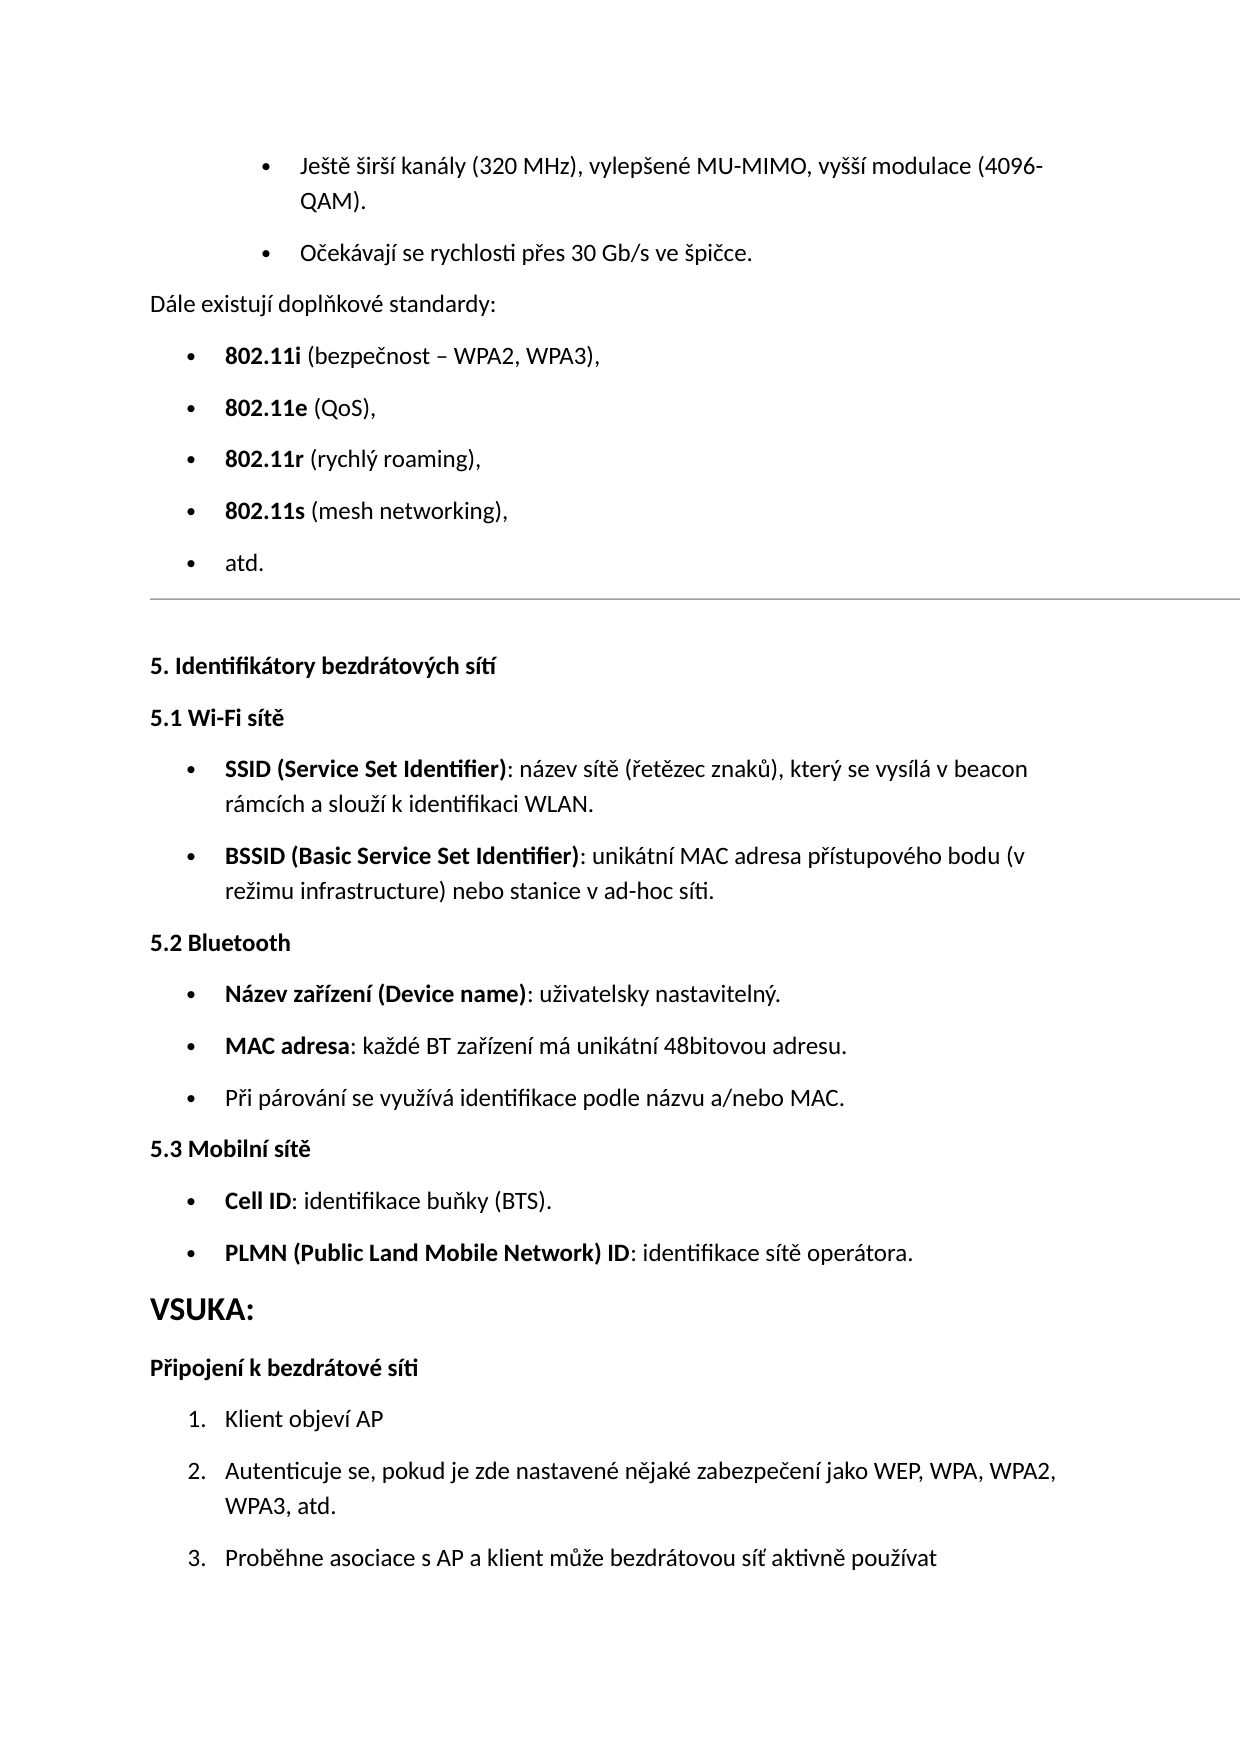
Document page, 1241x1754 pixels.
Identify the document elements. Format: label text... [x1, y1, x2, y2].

list Autenticuje se, pokud je zde nastavené nějaké zabezpečení jako WEP, WPA, WPA2, WPA3, atd. [187, 1455, 1090, 1521]
text VSUKA: [150, 1288, 1090, 1329]
list BSSID (Basic Service Set Identifier): unikátní MAC adresa přístupového bodu (v režimu infrastructure) nebo stanice v ad-hoc síti. [187, 840, 1090, 906]
text 5.3 Mobilní sítě [150, 1133, 1090, 1164]
list 802.11s (mesh networking), [187, 495, 1090, 526]
list Očekávají se rychlosti přes 30 Gb/s ve špičce. [262, 237, 1090, 267]
text 5.1 Wi-Fi sítě [150, 702, 1090, 732]
text Připojení k bezdrátové síti [150, 1352, 1090, 1382]
list PLMN (Public Land Mobile Network) ID: identifikace sítě operátora. [187, 1237, 1090, 1267]
text 5.2 Bluetooth [150, 927, 1090, 957]
text Dále existují doplňkové standardy: [150, 288, 1090, 319]
list Ještě širší kanály (320 MHz), vylepšené MU-MIMO, vyšší modulace (4096-QAM). [262, 150, 1090, 216]
list 802.11e (QoS), [187, 392, 1090, 422]
list SSID (Service Set Identifier): název sítě (řetězec znaků), který se vysílá v beacon rámcích a slouží k identifikaci WLAN. [187, 753, 1090, 819]
list Název zařízení (Device name): uživatelsky nastavitelný. [187, 978, 1090, 1009]
list MAC adresa: každé BT zařízení má unikátní 48bitovou adresu. [187, 1030, 1090, 1061]
list Cell ID: identifikace buňky (BTS). [187, 1185, 1090, 1216]
list 802.11r (rychlý roaming), [187, 443, 1090, 474]
list Klient objeví AP [187, 1403, 1090, 1434]
list 802.11i (bezpečnost – WPA2, WPA3), [187, 340, 1090, 371]
list Proběhne asociace s AP a klient může bezdrátovou síť aktivně používat [187, 1542, 1090, 1572]
text 5. Identifikátory bezdrátových sítí [150, 650, 1090, 681]
list Při párování se využívá identifikace podle názvu a/nebo MAC. [187, 1082, 1090, 1112]
list atd. [187, 547, 1090, 577]
